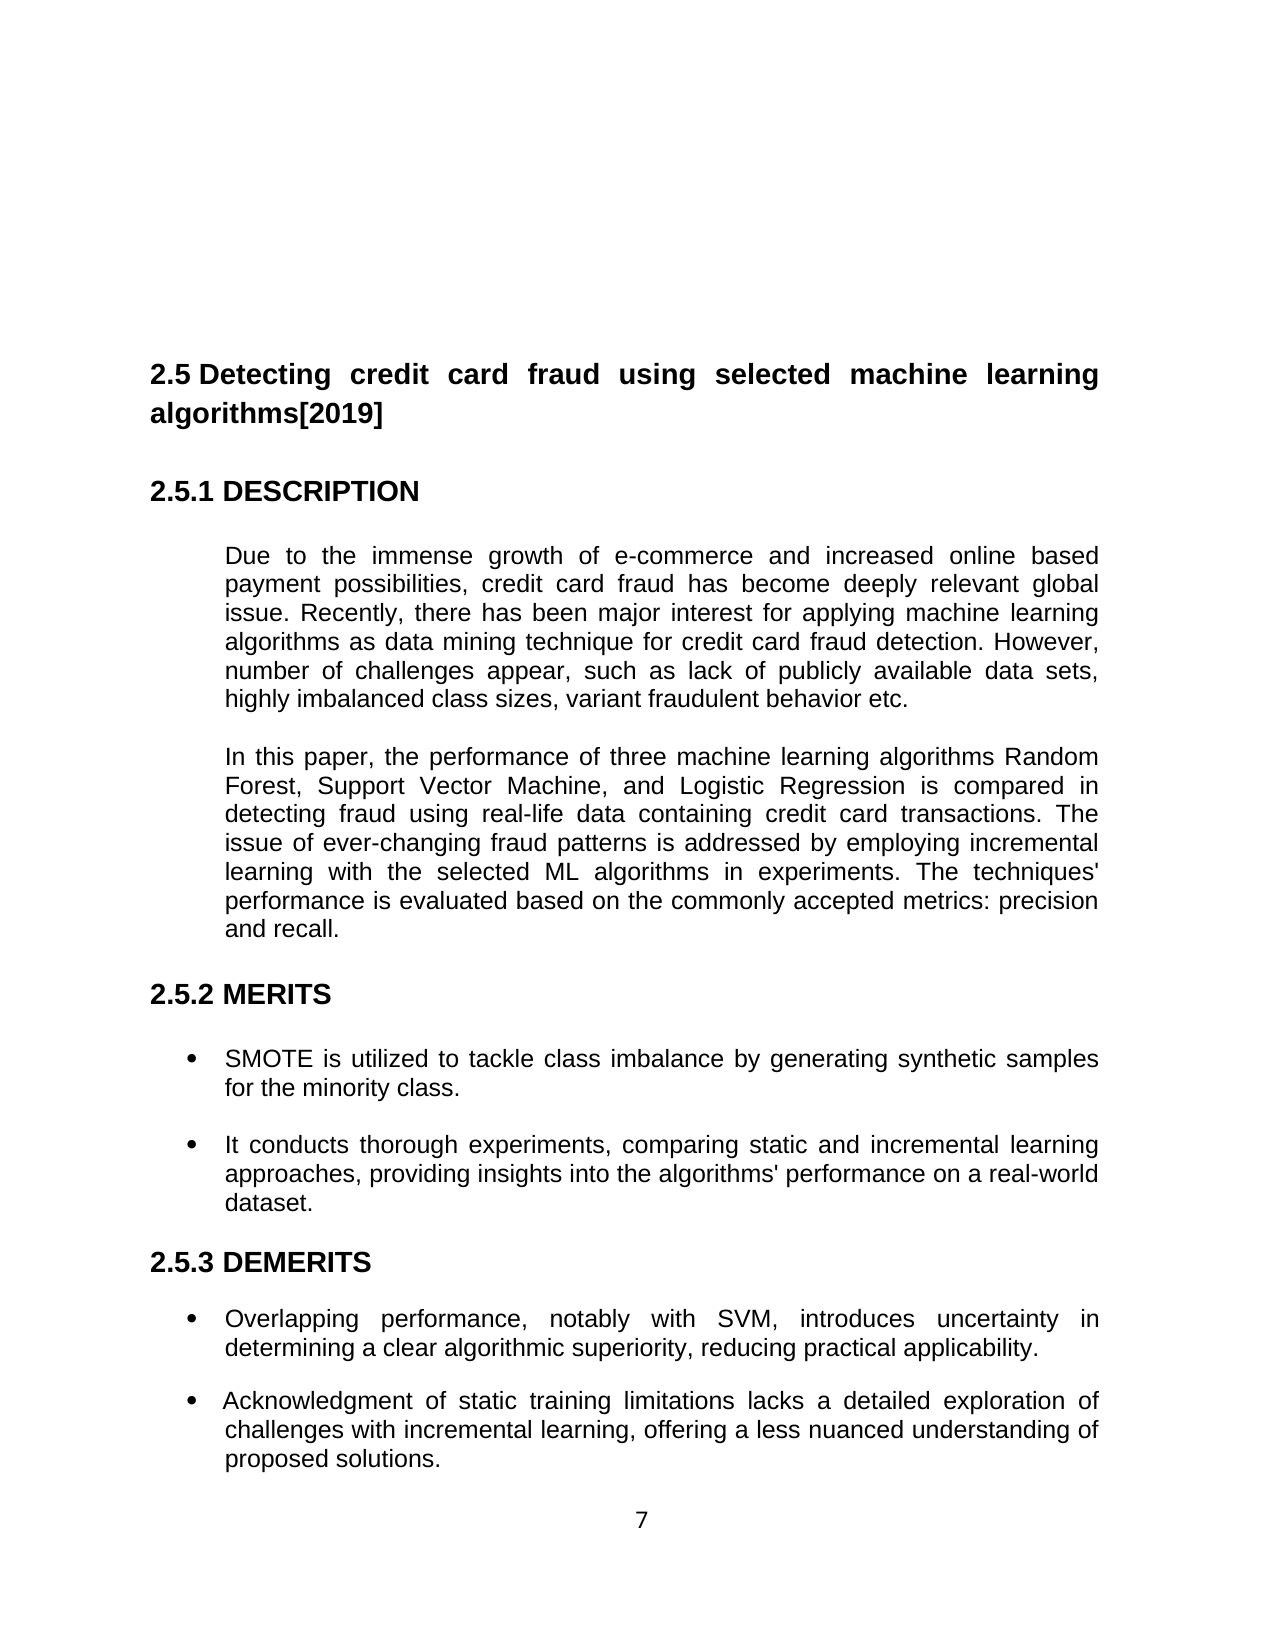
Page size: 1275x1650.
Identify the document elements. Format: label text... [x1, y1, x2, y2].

list Due to the immense growth of e-commerce and increased online based payment possibilities, credit card fraud has become deeply relevant global issue. Recently, there has been major interest for applying machine learning algorithms as data mining technique for credit card fraud detection. However, number of challenges appear, such as lack of publicly available data sets, highly imbalanced class sizes, variant fraudulent behavior etc. [224, 541, 1101, 713]
list SMOTE is utilized to tackle class imbalance by generating synthetic samples for the minority class. [187, 1044, 1101, 1101]
list In this paper, the performance of three machine learning algorithms Random Forest, Support Vector Machine, and Logistic Regression is compared in detecting fraud using real-life data containing credit card transactions. The issue of ever-changing fraud patterns is addressed by employing incremental learning with the selected ML algorithms in experiments. The techniques' performance is evaluated based on the commonly accepted metrics: precision and recall. [224, 742, 1101, 943]
list Acknowledgment of static training limitations lacks a detailed exploration of challenges with incremental learning, offering a less nuanced understanding of proposed solutions. [187, 1386, 1101, 1473]
subtitle MERITS [150, 977, 1101, 1010]
list DESCRIPTION [150, 474, 1101, 507]
list It conducts thorough experiments, comparing static and incremental learning approaches, providing insights into the algorithms' performance on a real-world dataset. [187, 1130, 1101, 1217]
list Detecting credit card fraud using selected machine learning algorithms[2019] [150, 357, 1101, 429]
list Overlapping performance, notably with SVM, introduces uncertainty in determining a clear algorithmic superiority, reducing practical applicability. [187, 1304, 1101, 1361]
subtitle DEMERITS [150, 1245, 1101, 1279]
